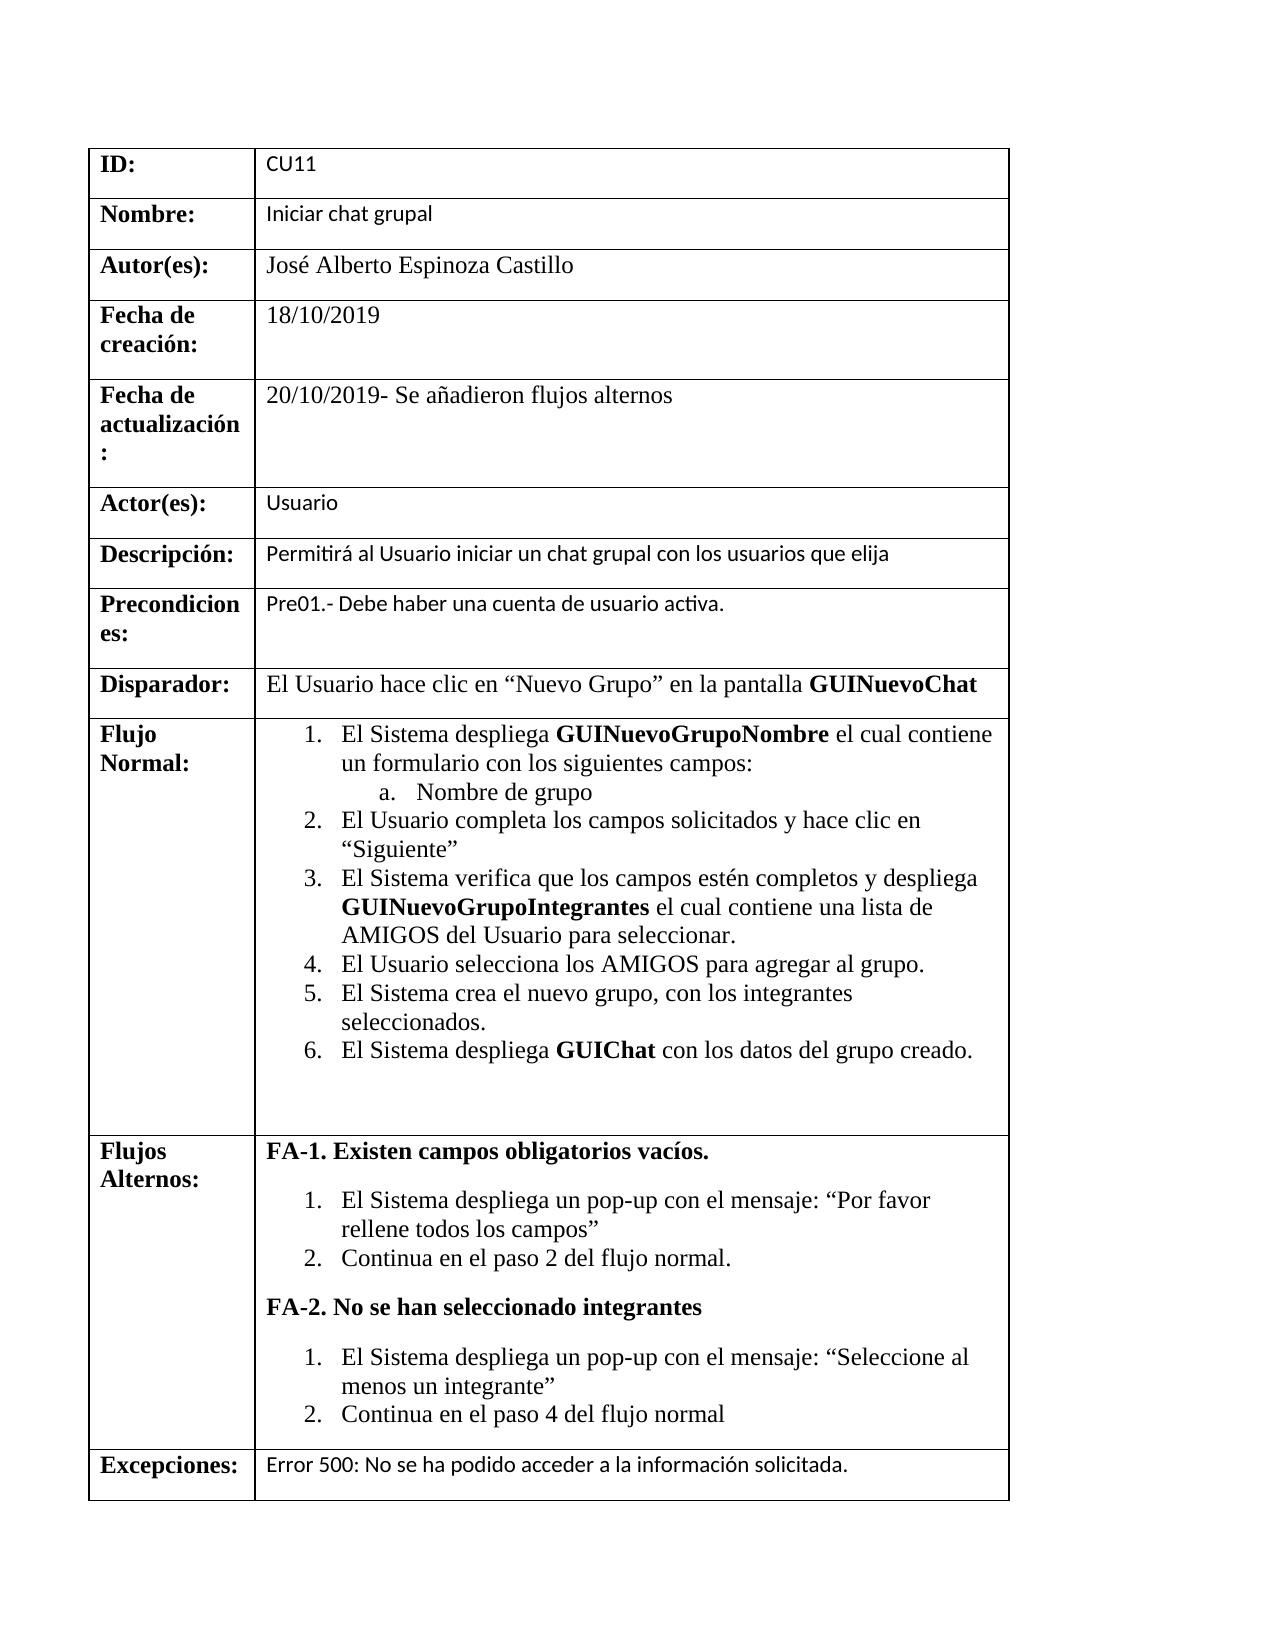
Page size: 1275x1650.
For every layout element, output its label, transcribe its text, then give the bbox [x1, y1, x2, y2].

table_cell El Sistema despliega GUINuevoGrupoNombre el cual contiene un formulario con los siguientes campos: Nombre de grupo El Usuario completa los campos solicitados y hace clic en “Siguiente” El Sistema verifica que los campos estén completos y despliega GUINuevoGrupoIntegrantes el cual contiene una lista de AMIGOS del Usuario para seleccionar. El Usuario selecciona los AMIGOS para agregar al grupo. El Sistema crea el nuevo grupo, con los integrantes seleccionados. El Sistema despliega GUIChat con los datos del grupo creado. [256, 719, 1008, 1135]
table_cell José Alberto Espinoza Castillo [256, 250, 1008, 299]
table_cell [256, 199, 1008, 249]
table_header ID: [90, 149, 254, 198]
table_cell Disparador: [90, 669, 254, 718]
table_cell Nombre: [90, 199, 254, 249]
table_cell Flujo Normal: [90, 719, 254, 1135]
table_cell Precondiciones: [90, 589, 254, 668]
table_cell Fecha de actualización: [90, 380, 254, 487]
table_cell Descripción: [90, 539, 254, 588]
table_header [256, 149, 1008, 198]
table_cell Excepciones: [90, 1450, 254, 1500]
table_cell Autor(es): [90, 250, 254, 299]
table_cell [256, 539, 1008, 588]
table_cell Actor(es): [90, 488, 254, 538]
table_cell El Usuario hace clic en “Nuevo Grupo” en la pantalla GUINuevoChat [256, 669, 1008, 718]
table_cell - Se añadieron flujos alternos [256, 380, 1008, 487]
table_cell [256, 589, 1008, 668]
table_cell Fecha de creación: [90, 301, 254, 379]
table_cell FA-1. Existen campos obligatorios vacíos. El Sistema despliega un pop-up con el mensaje: “Por favor rellene todos los campos” Continua en el paso 2 del flujo normal. FA-2. No se han seleccionado integrantes El Sistema despliega un pop-up con el mensaje: “Seleccione al menos un integrante” Continua en el paso 4 del flujo normal [256, 1136, 1008, 1449]
table_cell Flujos Alternos: [90, 1136, 254, 1449]
